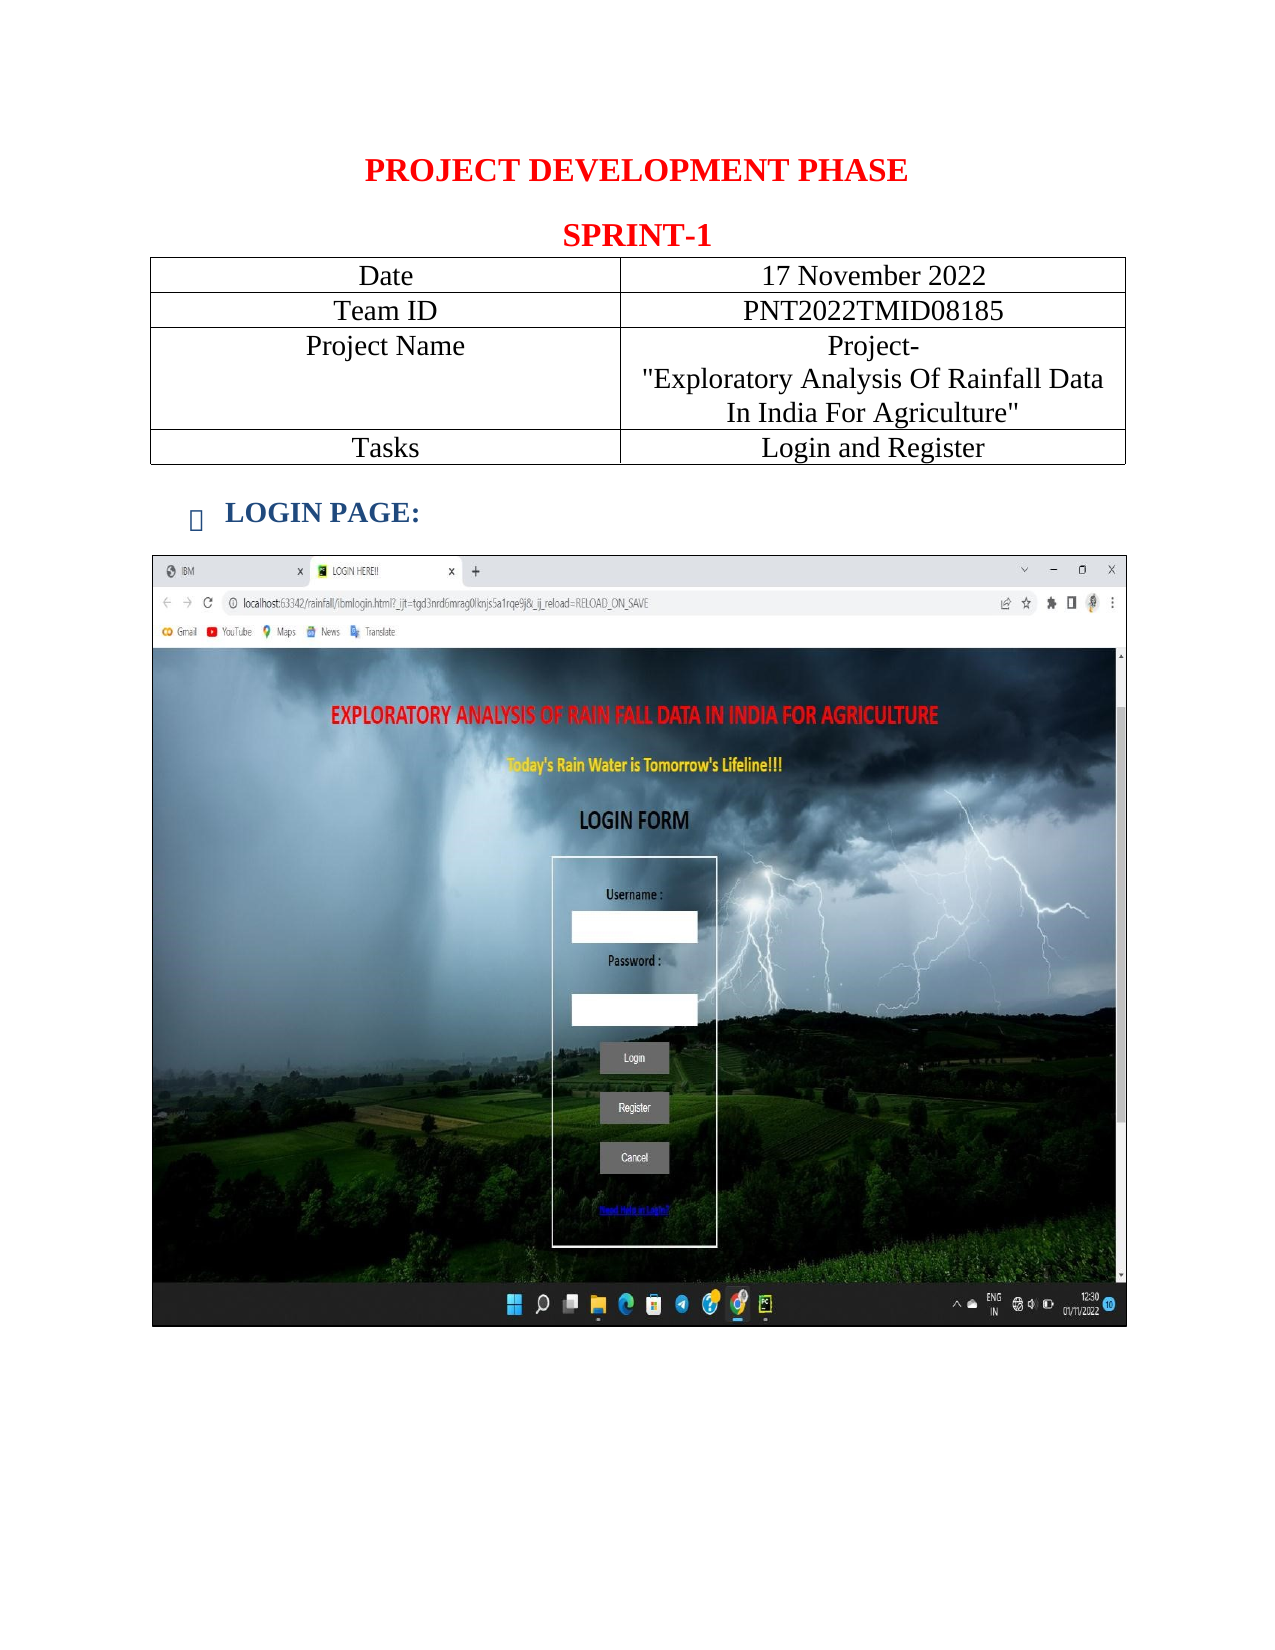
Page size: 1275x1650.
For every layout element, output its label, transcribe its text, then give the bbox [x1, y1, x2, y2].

table_cell Team ID [151, 293, 620, 327]
text PROJECT DEVELOPMENT PHASE [150, 150, 909, 189]
table_cell PNT2022TMID08185 [621, 293, 1125, 327]
text SPRINT-1 [366, 216, 909, 254]
table_cell Login and Register [621, 430, 1125, 463]
table_cell Tasks [151, 430, 620, 463]
picture [153, 556, 1126, 1325]
table_header 17 November 2022 [621, 258, 1125, 292]
table_header Date [151, 258, 620, 292]
table_cell Project- "Exploratory Analysis Of Rainfall Data In India For Agriculture" [621, 328, 1125, 429]
table_cell Project Name [151, 328, 620, 429]
